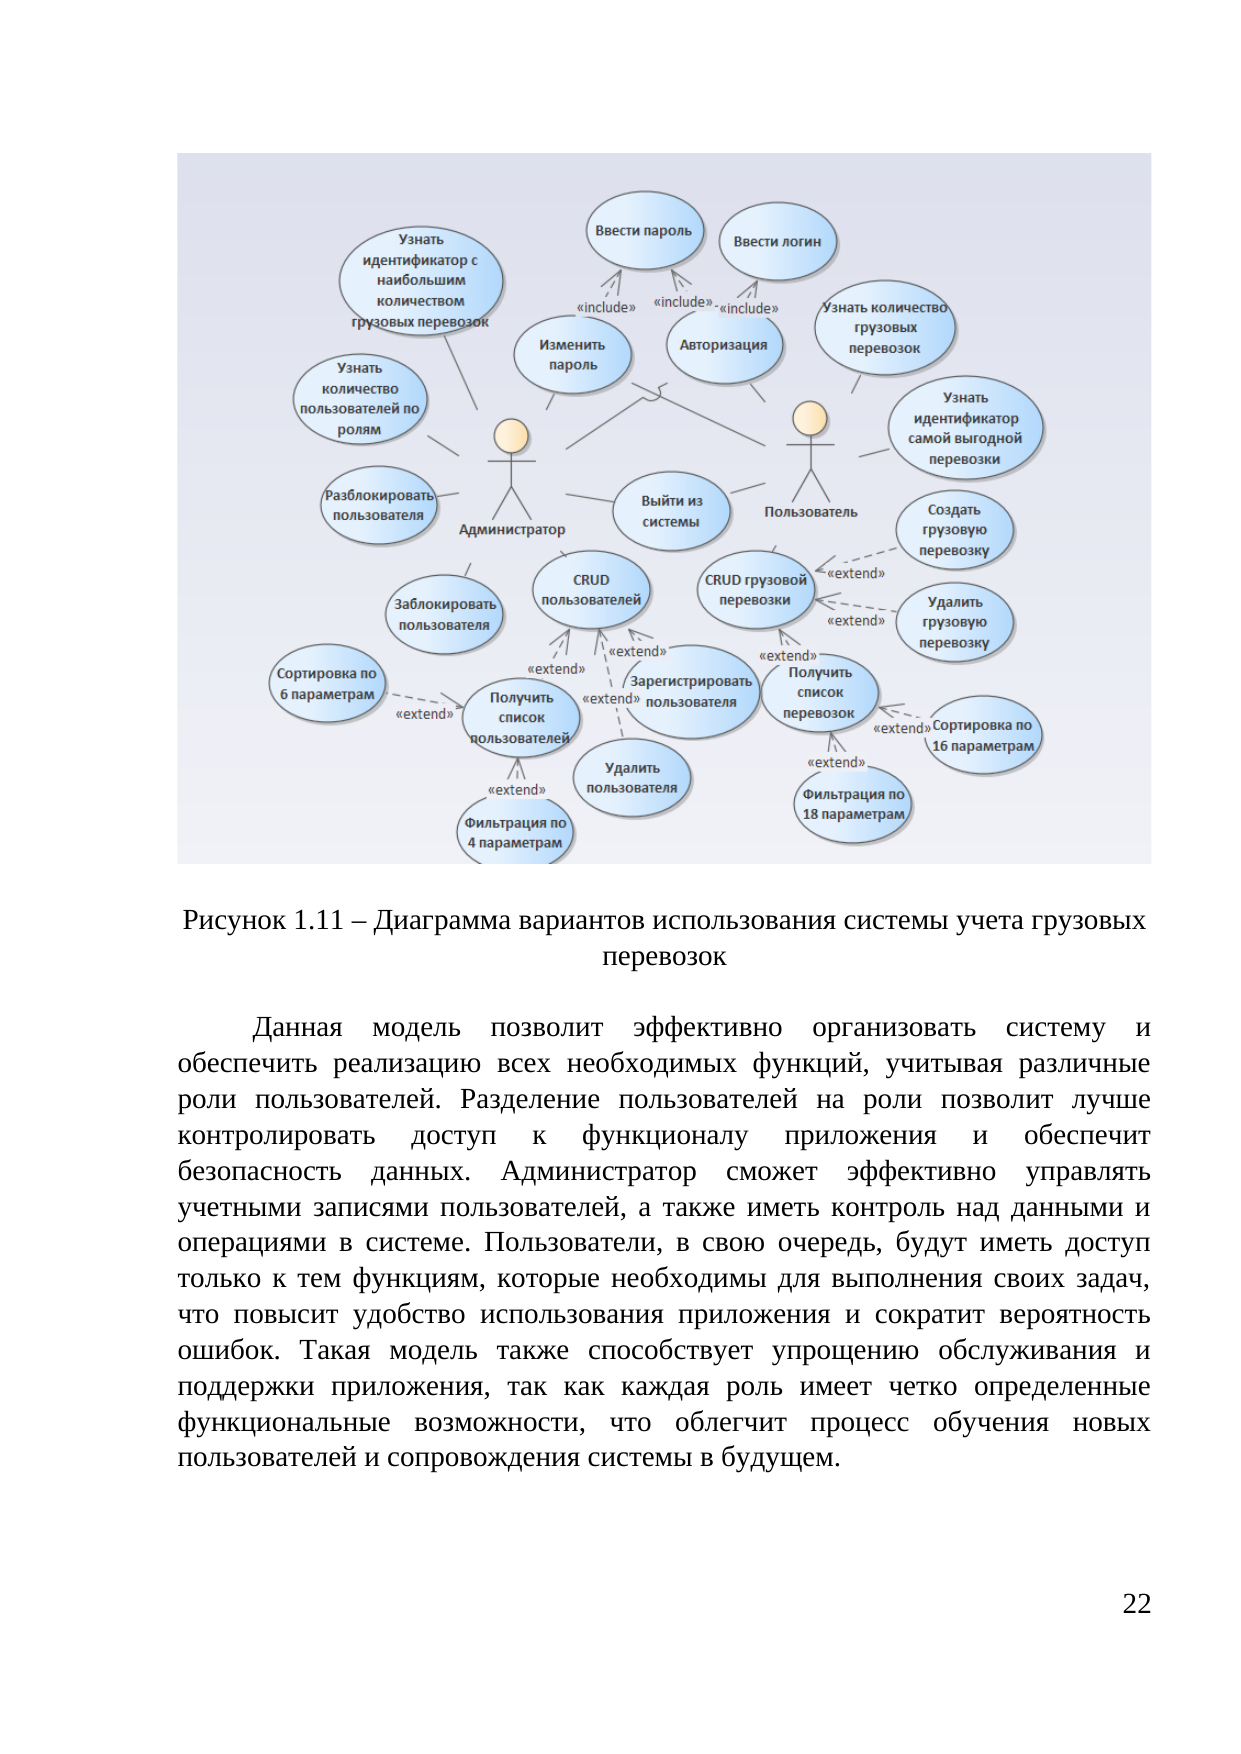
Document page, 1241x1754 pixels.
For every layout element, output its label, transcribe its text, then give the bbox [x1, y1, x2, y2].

picture [177, 153, 1152, 864]
text Данная модель позволит эффективно организовать систему и обеспечить реализацию всех необходимых функций, учитывая различные роли пользователей. Разделение пользователей на роли позволит лучше контролировать доступ к функционалу приложения и обеспечит безопасность данных. Администратор сможет эффективно управлять учетными записями пользователей, а также иметь контроль над данными и операциями в системе. Пользователи, в свою очередь, будут иметь доступ только к тем функциям, которые необходимы для выполнения своих задач, что повысит удобство использования приложения и сократит вероятность ошибок. Такая модель также способствует упрощению обслуживания и поддержки приложения, так как каждая роль имеет четко определенные функциональные возможности, что облегчит процесс обучения новых пользователей и сопровождения системы в будущем. [177, 1009, 1152, 1473]
text Рисунок 1.11 – Диаграмма вариантов использования системы учета грузовых перевозок [177, 902, 1152, 971]
